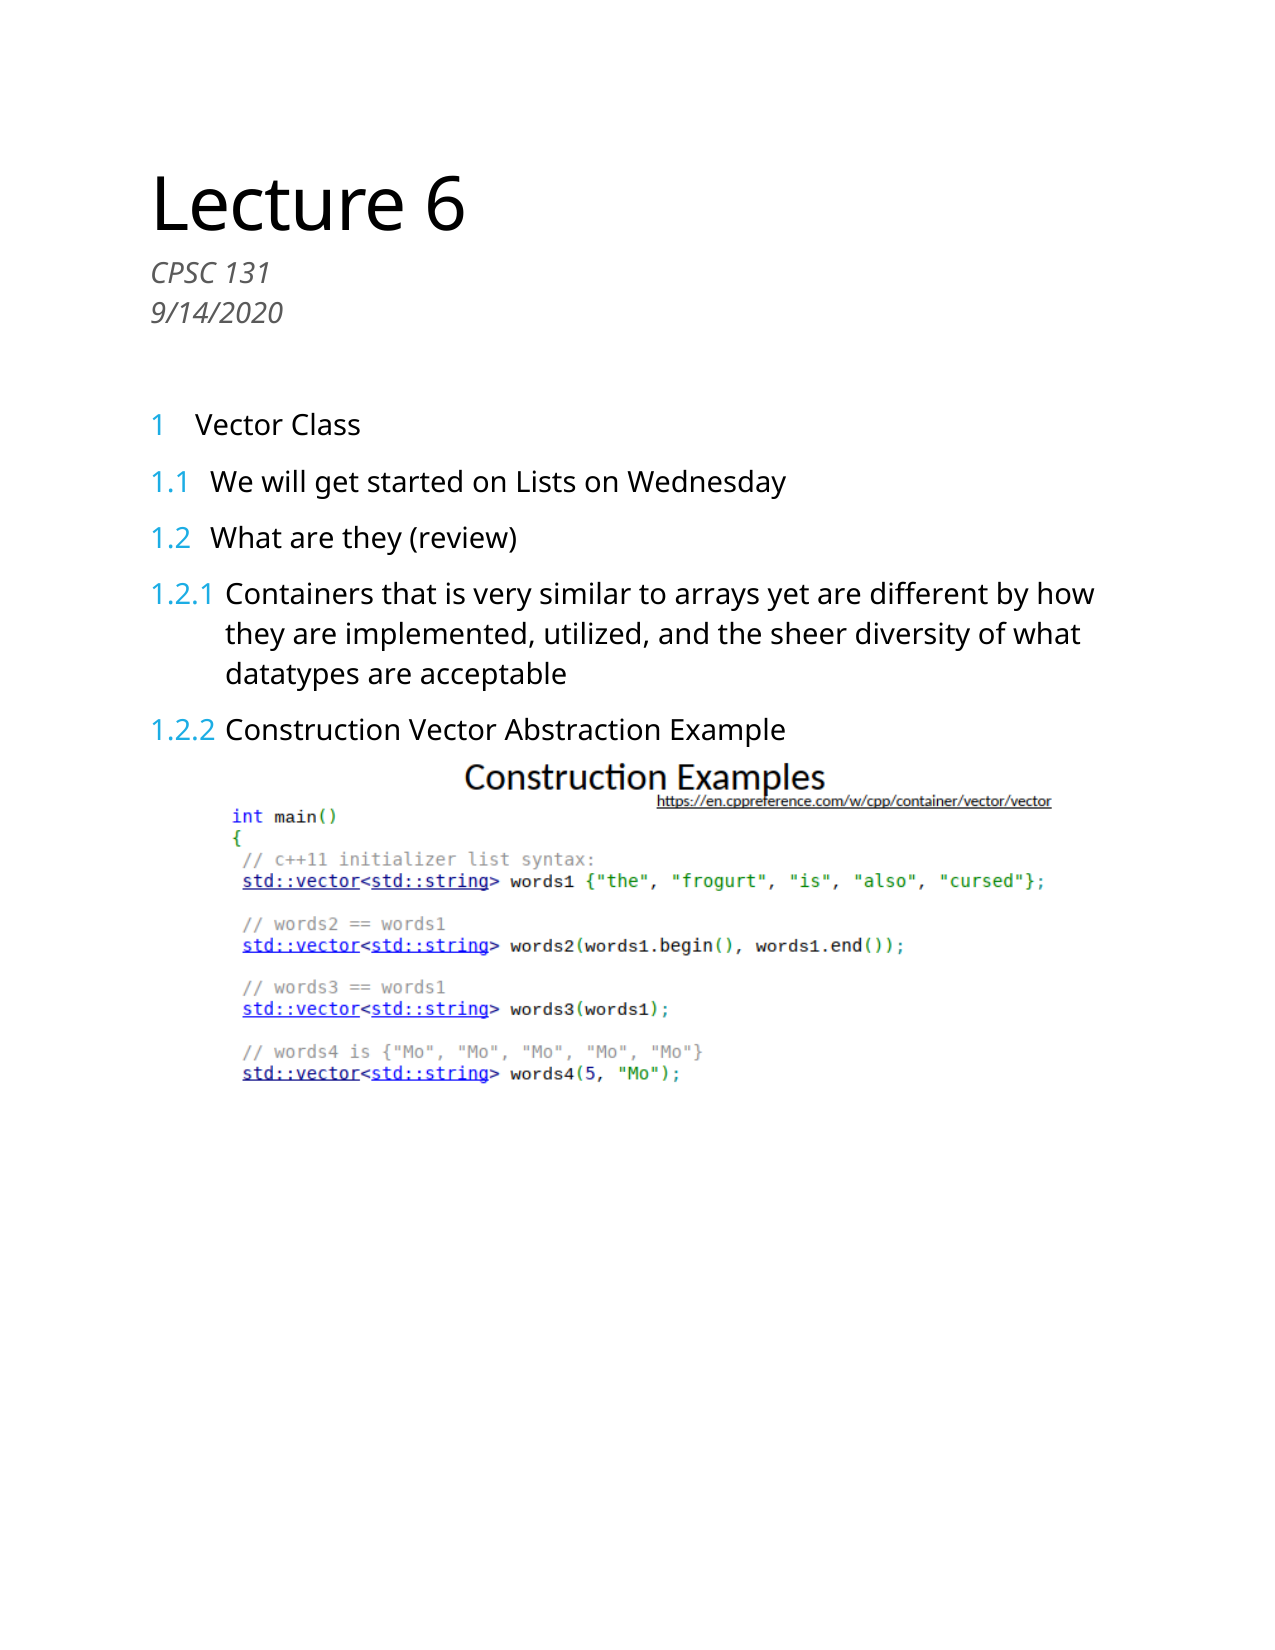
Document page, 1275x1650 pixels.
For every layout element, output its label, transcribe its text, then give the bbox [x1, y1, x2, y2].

list Vector Class [150, 404, 1125, 444]
list We will get started on Lists on Wednesday [150, 461, 1125, 501]
title Lecture 6 [150, 150, 1125, 252]
subtitle CPSC 131 9/14/2020 [150, 252, 1125, 332]
picture [225, 749, 1062, 1134]
list Containers that is very similar to arrays yet are different by how they are implemented, utilized, and the sheer diversity of what datatypes are acceptable [150, 574, 1125, 693]
list What are they (review) [150, 517, 1125, 557]
